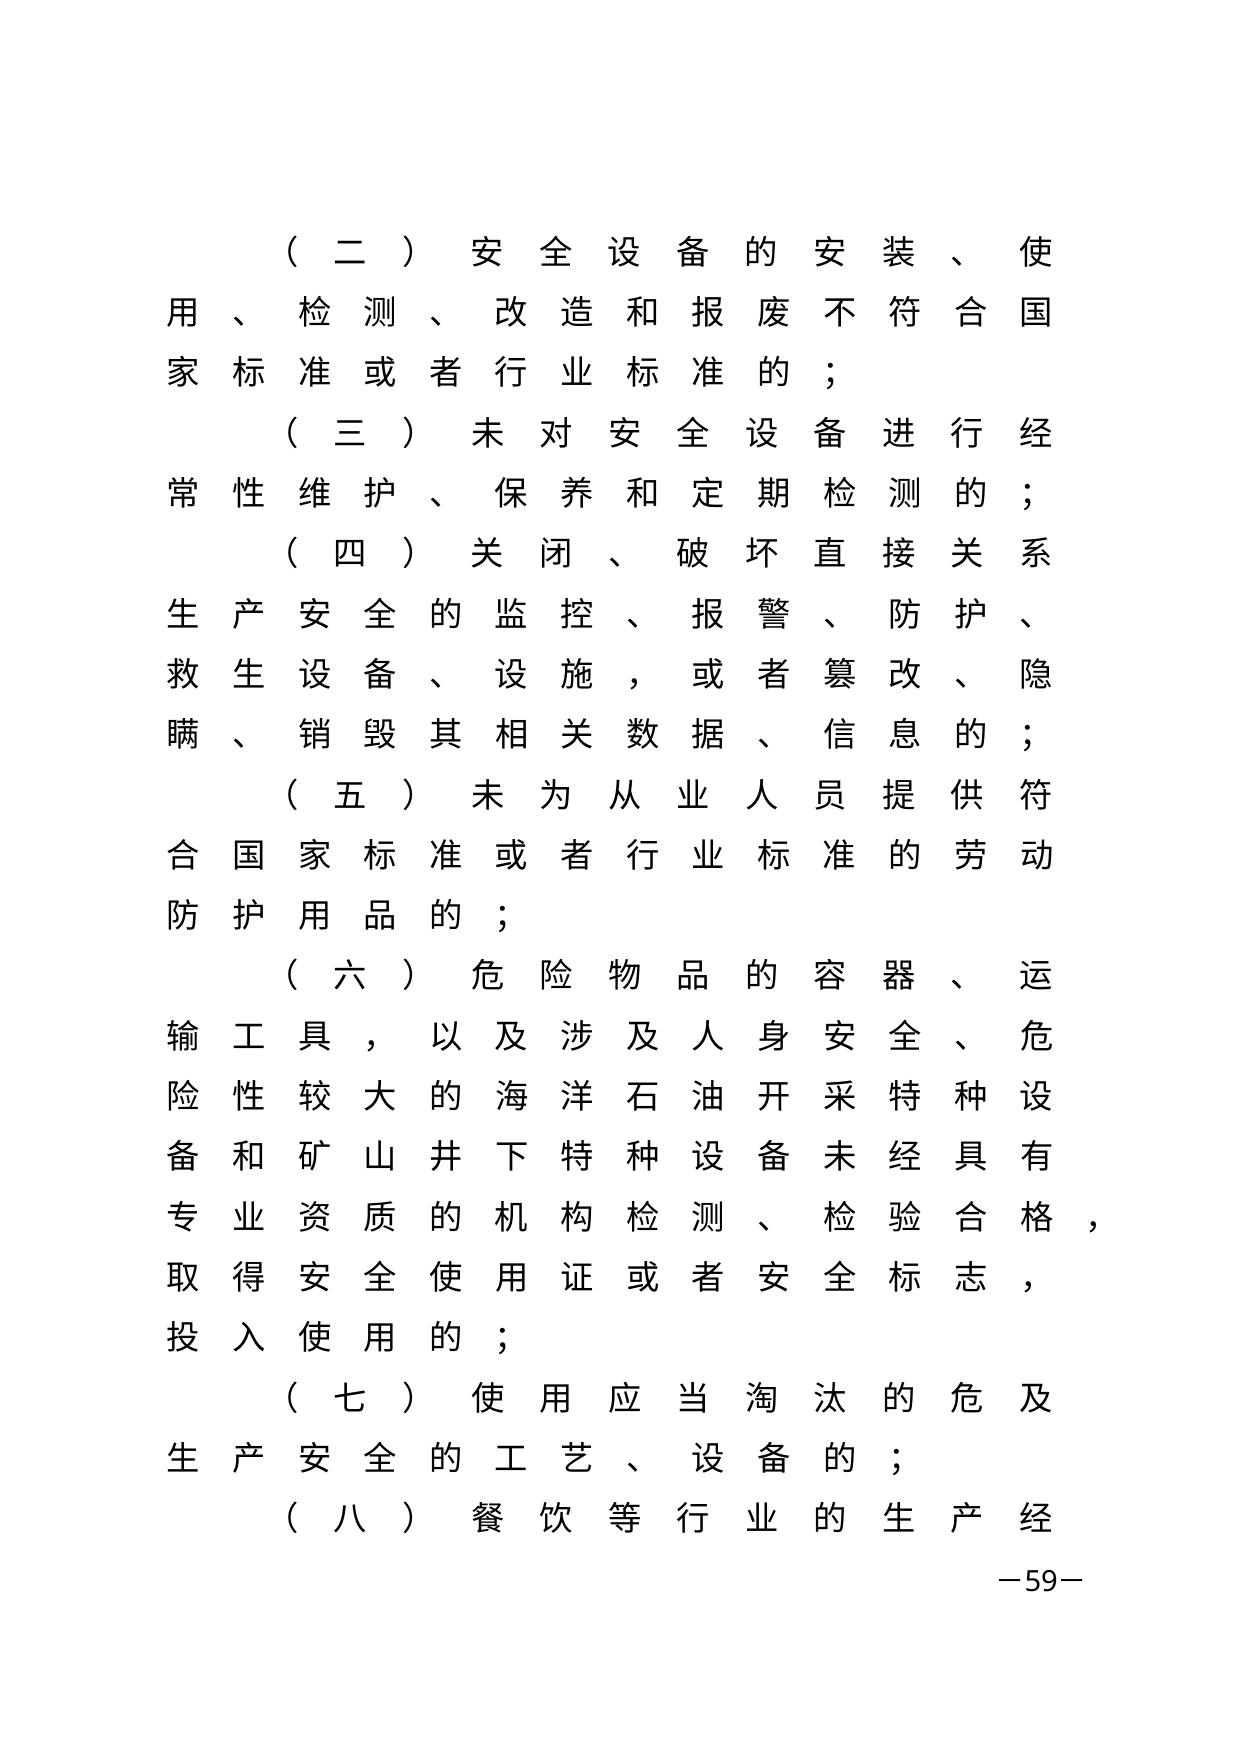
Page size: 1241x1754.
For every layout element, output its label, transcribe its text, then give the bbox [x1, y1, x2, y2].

text （五）未为从业人员提供符合国家标准或者行业标准的劳动防护用品的； [167, 762, 1085, 943]
text （三）未对安全设备进行经常性维护、保养和定期检测的； [167, 400, 1085, 521]
text （六）危险物品的容器、运输工具，以及涉及人身安全、危险性较大的海洋石油开采特种设备和矿山井下特种设备未经具有专业资质的机构检测、检验合格，取得安全使用证或者安全标志，投入使用的； [167, 943, 1085, 1365]
text （四）关闭、破坏直接关系生产安全的监控、报警、防护、救生设备、设施，或者篡改、隐瞒、销毁其相关数据、信息的； [167, 521, 1085, 762]
text （七）使用应当淘汰的危及生产安全的工艺、设备的； [167, 1365, 1085, 1486]
text （八）餐饮等行业的生产经营单位使用燃气未安装可燃气体报警装置的。 [167, 1486, 1085, 1546]
text （二）安全设备的安装、使用、检测、改造和报废不符合国家标准或者行业标准的； [167, 219, 1085, 400]
